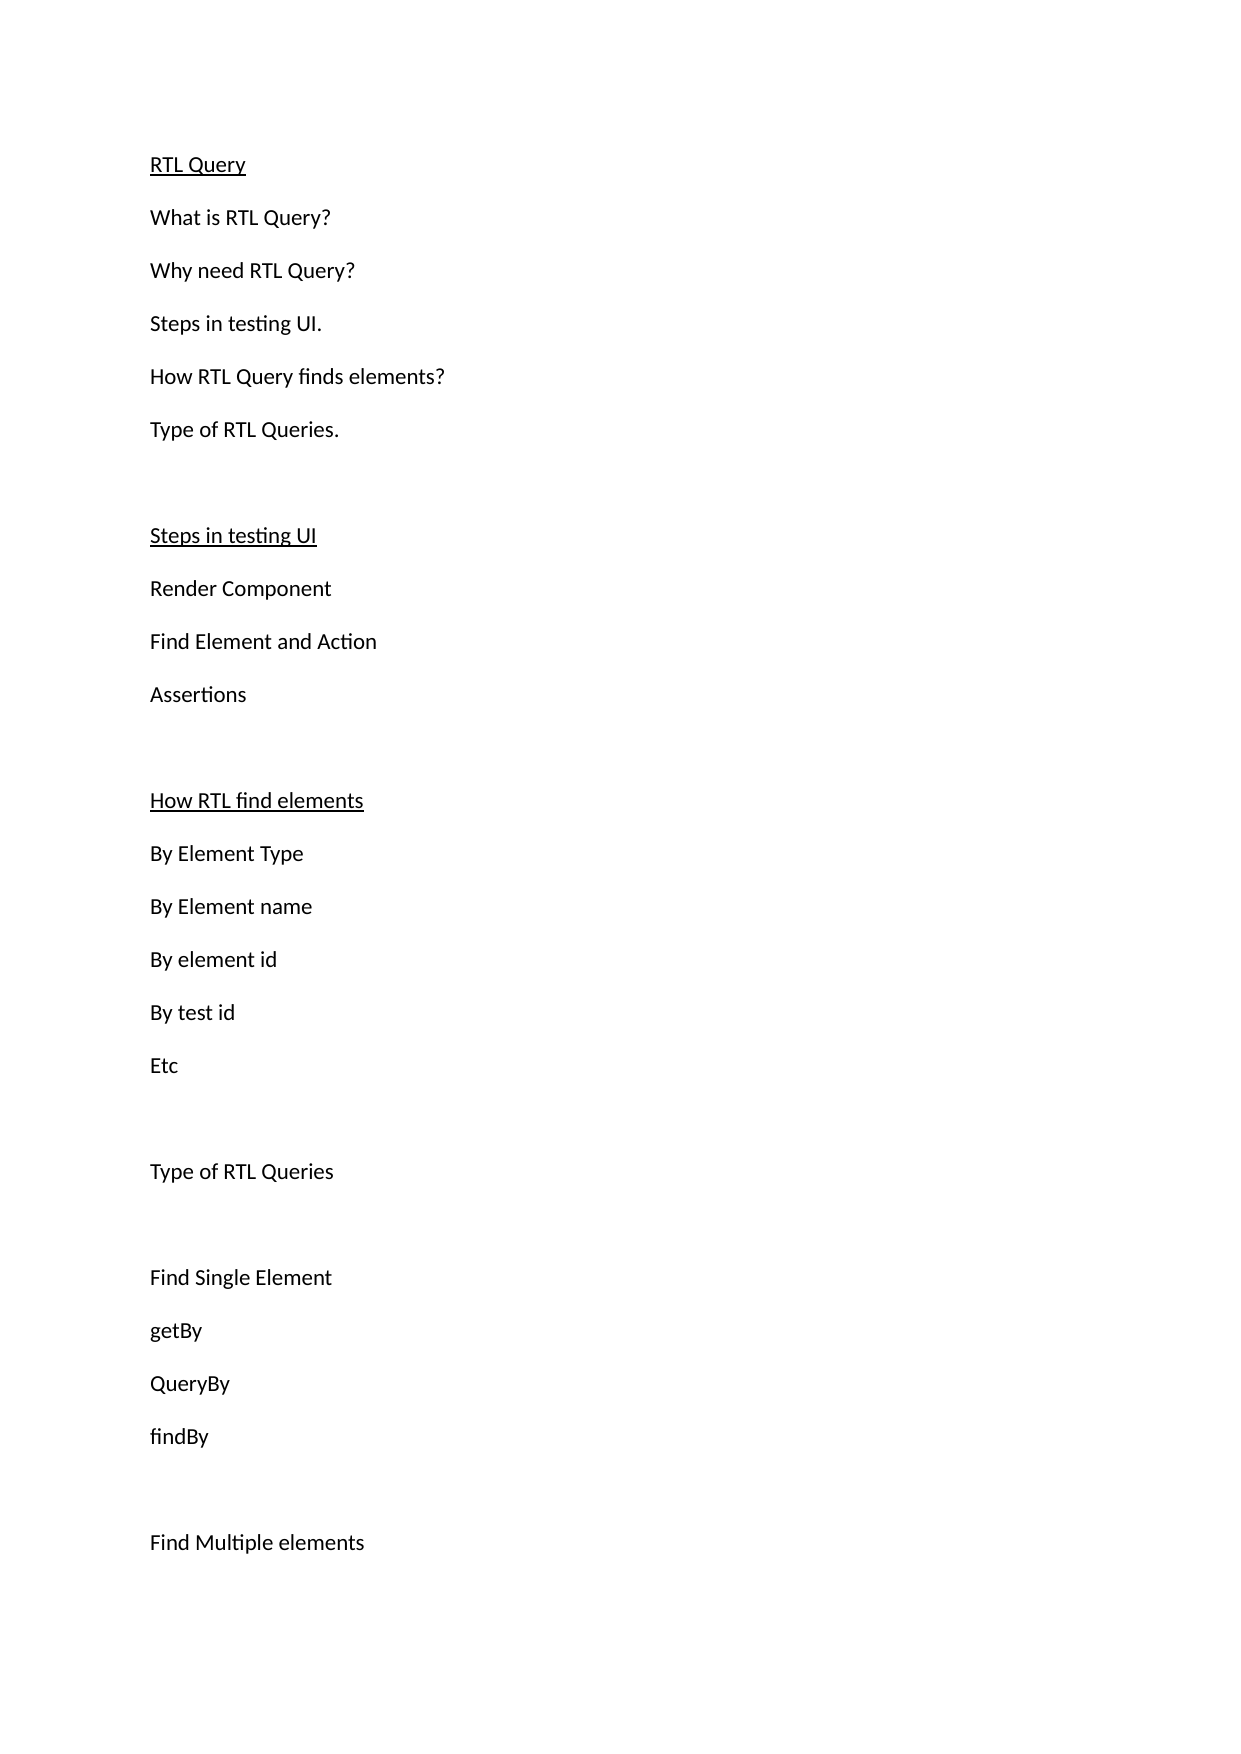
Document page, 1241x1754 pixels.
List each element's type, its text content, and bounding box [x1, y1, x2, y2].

text By element id [150, 945, 1090, 973]
text By test id [150, 998, 1090, 1026]
text RTL Query [150, 150, 1090, 178]
text Steps in testing UI. [150, 309, 1090, 337]
text How RTL Query finds elements? [150, 362, 1090, 390]
text How RTL find elements [150, 786, 1090, 814]
text Type of RTL Queries. [150, 415, 1090, 443]
text What is RTL Query? [150, 203, 1090, 231]
text Why need RTL Query? [150, 256, 1090, 284]
text By Element Type [150, 839, 1090, 867]
text By Element name [150, 892, 1090, 920]
text Find Multiple elements [150, 1528, 1090, 1557]
text getBy [150, 1316, 1090, 1344]
text QueryBy [150, 1369, 1090, 1397]
text Find Element and Action [150, 627, 1090, 655]
text Steps in testing UI [150, 521, 1090, 549]
text Find Single Element [150, 1263, 1090, 1291]
text Etc [150, 1051, 1090, 1079]
text Assertions [150, 680, 1090, 708]
text findBy [150, 1422, 1090, 1451]
text Type of RTL Queries [150, 1157, 1090, 1185]
text Render Component [150, 574, 1090, 602]
